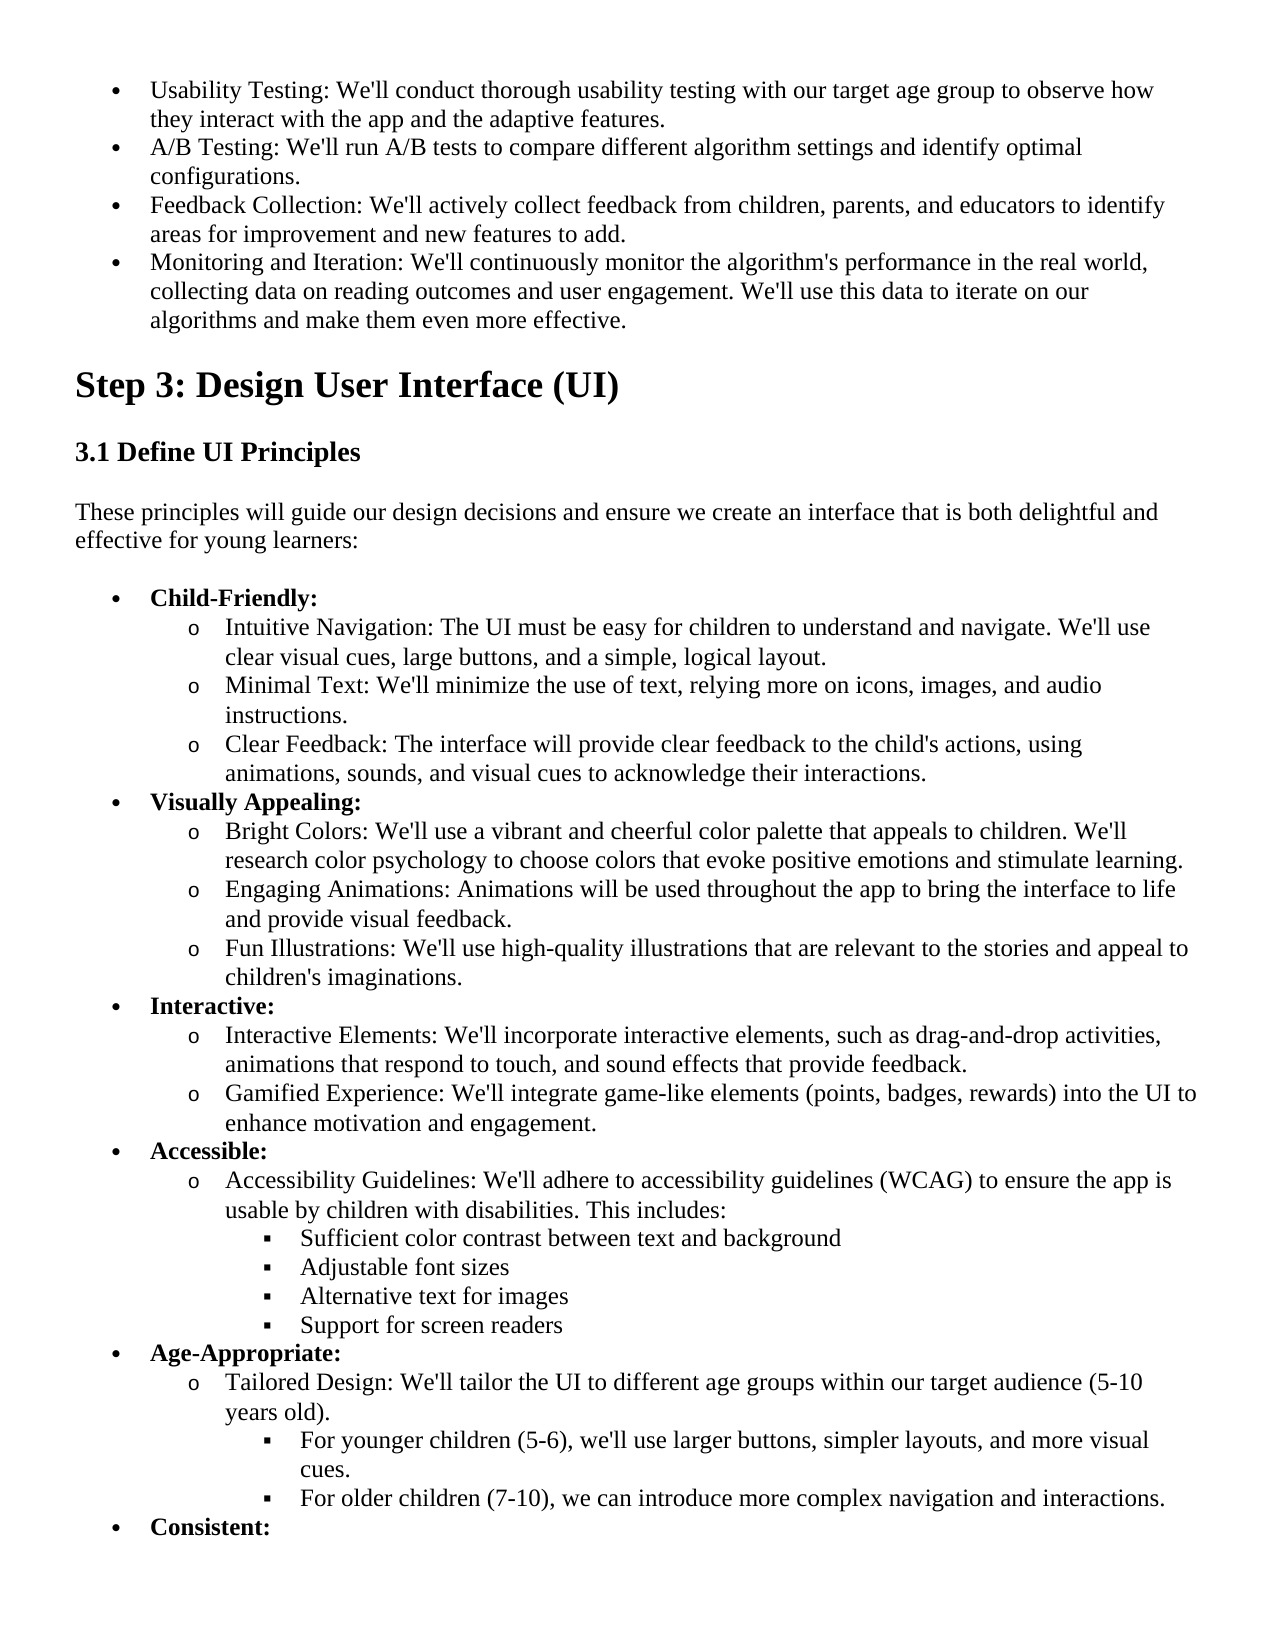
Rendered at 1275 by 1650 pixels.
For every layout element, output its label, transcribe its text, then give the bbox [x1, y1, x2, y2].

list Tailored Design: We'll tailor the UI to different age groups within our target audience (5-10 years old). [187, 1367, 1200, 1426]
text Step 3: Design User Interface (UI) [75, 363, 1200, 406]
list Gamified Experience: We'll integrate game-like elements (points, badges, rewards) into the UI to enhance motivation and engagement. [187, 1078, 1200, 1136]
list Visually Appealing: [112, 787, 1200, 816]
list Minimal Text: We'll minimize the use of text, relying more on icons, images, and audio instructions. [187, 671, 1200, 729]
list Feedback Collection: We'll actively collect feedback from children, parents, and educators to identify areas for improvement and new features to add. [112, 190, 1200, 247]
list Usability Testing: We'll conduct thorough usability testing with our target age group to observe how they interact with the app and the adaptive features. [112, 75, 1200, 132]
list Age-Appropriate: [112, 1338, 1200, 1367]
list For older children (7-10), we can introduce more complex navigation and interactions. [262, 1483, 1200, 1512]
list Interactive: [112, 991, 1200, 1020]
list Fun Illustrations: We'll use high-quality illustrations that are relevant to the stories and appeal to children's imaginations. [187, 933, 1200, 991]
list Bright Colors: We'll use a vibrant and cheerful color palette that appeals to children. We'll research color psychology to choose colors that evoke positive emotions and stimulate learning. [187, 816, 1200, 874]
list Interactive Elements: We'll incorporate interactive elements, such as drag-and-drop activities, animations that respond to touch, and sound effects that provide feedback. [187, 1020, 1200, 1078]
list Sufficient color contrast between text and background [262, 1223, 1200, 1252]
list Consistent: [112, 1512, 1200, 1541]
list Alternative text for images [262, 1281, 1200, 1310]
list A/B Testing: We'll run A/B tests to compare different algorithm settings and identify optimal configurations. [112, 132, 1200, 190]
list For younger children (5-6), we'll use larger buttons, simpler layouts, and more visual cues. [262, 1426, 1200, 1483]
list Clear Feedback: The interface will provide clear feedback to the child's actions, using animations, sounds, and visual cues to acknowledge their interactions. [187, 729, 1200, 787]
list Support for screen readers [262, 1310, 1200, 1338]
list Monitoring and Iteration: We'll continuously monitor the algorithm's performance in the real world, collecting data on reading outcomes and user engagement. We'll use this data to iterate on our algorithms and make them even more effective. [112, 247, 1200, 334]
list Child-Friendly: [112, 583, 1200, 612]
text These principles will guide our design decisions and ensure we create an interface that is both delightful and effective for young learners: [75, 497, 1200, 554]
list Adjustable font sizes [262, 1252, 1200, 1281]
list Accessible: [112, 1136, 1200, 1165]
list Intuitive Navigation: The UI must be easy for children to understand and navigate. We'll use clear visual cues, large buttons, and a simple, logical layout. [187, 612, 1200, 671]
text 3.1 Define UI Principles [75, 435, 1200, 468]
list Engaging Animations: Animations will be used throughout the app to bring the interface to life and provide visual feedback. [187, 874, 1200, 933]
list Accessibility Guidelines: We'll adhere to accessibility guidelines (WCAG) to ensure the app is usable by children with disabilities. This includes: [187, 1165, 1200, 1223]
